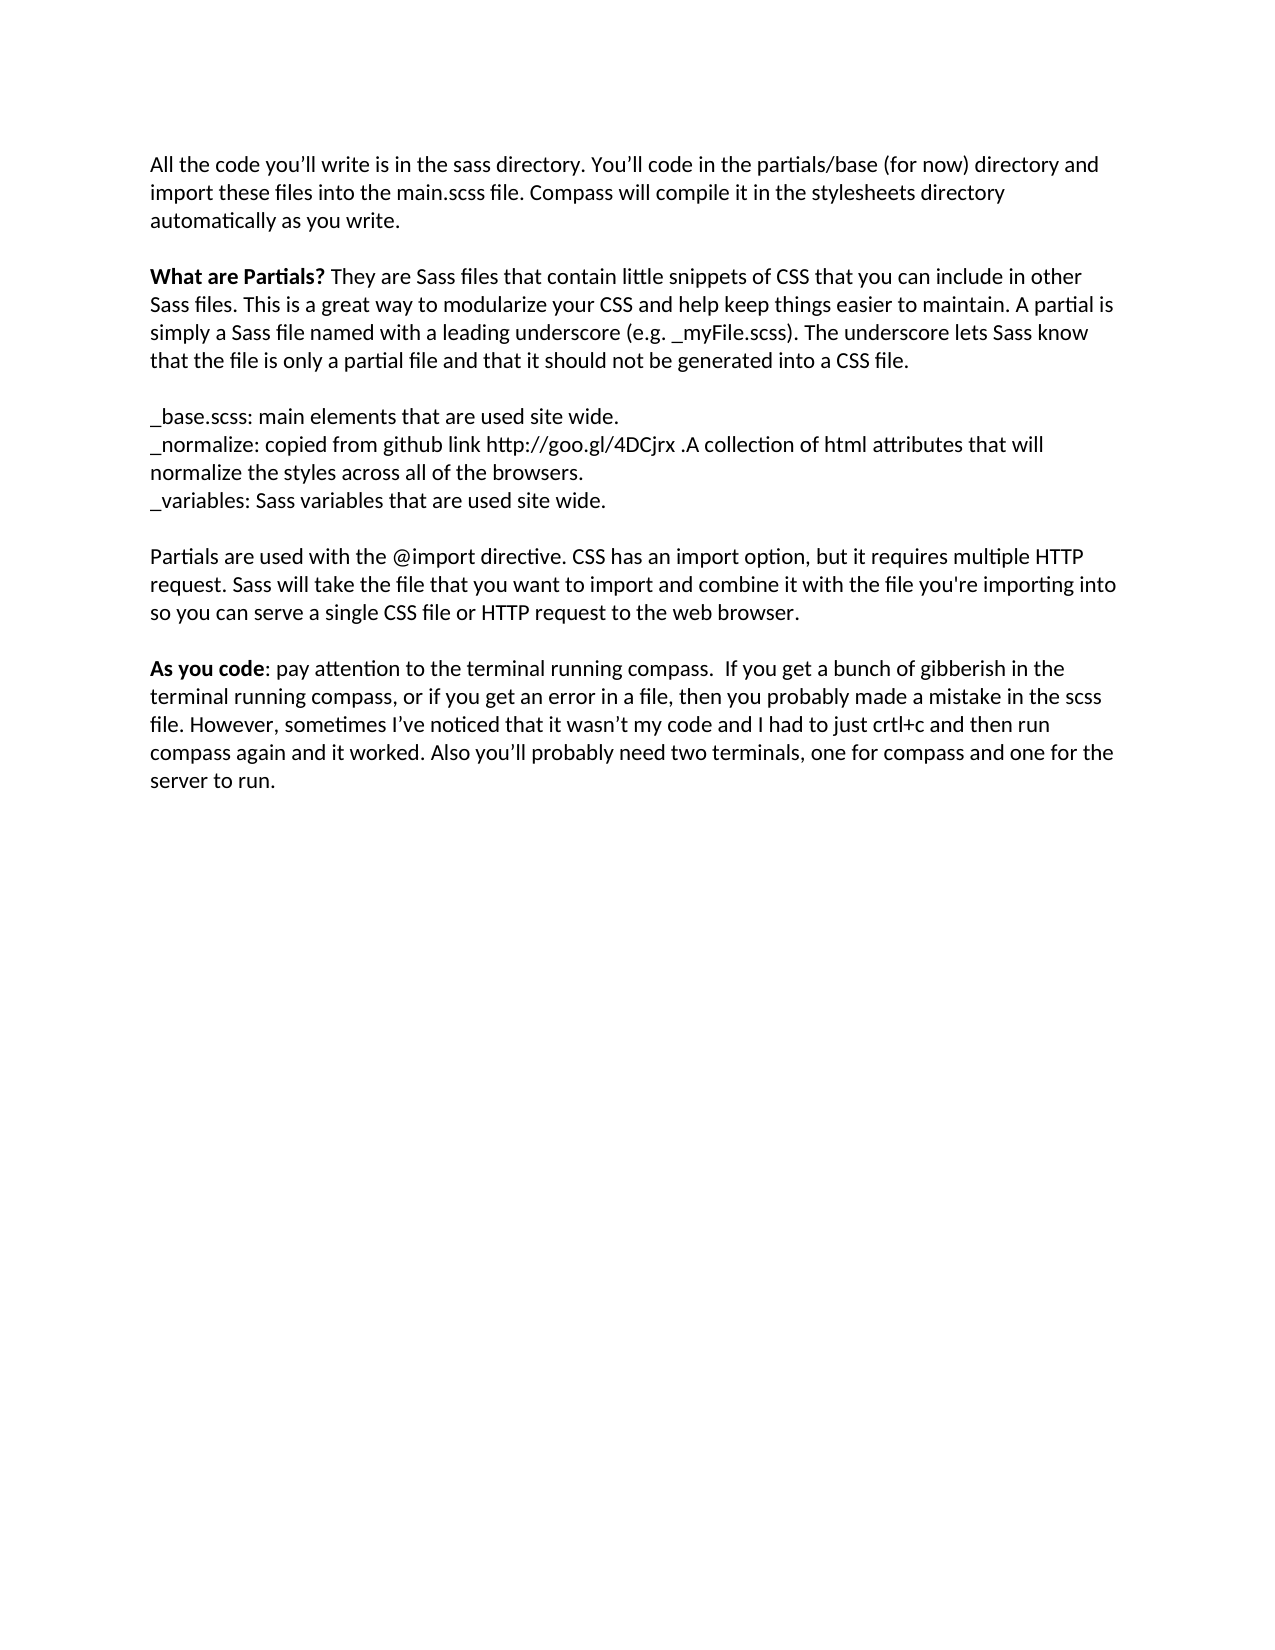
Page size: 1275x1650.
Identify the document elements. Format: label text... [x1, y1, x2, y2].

text _normalize: copied from github link http://goo.gl/4DCjrx .A collection of html attributes that will normalize the styles across all of the browsers. [150, 430, 1125, 486]
text _base.scss: main elements that are used site wide. [150, 402, 1125, 430]
text Partials are used with the @import directive. CSS has an import option, but it requires multiple HTTP request. Sass will take the file that you want to import and combine it with the file you're importing into so you can serve a single CSS file or HTTP request to the web browser. [150, 542, 1125, 626]
text All the code you’ll write is in the sass directory. You’ll code in the partials/base (for now) directory and import these files into the main.scss file. Compass will compile it in the stylesheets directory automatically as you write. [150, 150, 1125, 234]
text What are Partials? They are Sass files that contain little snippets of CSS that you can include in other Sass files. This is a great way to modularize your CSS and help keep things easier to maintain. A partial is simply a Sass file named with a leading underscore (e.g. _myFile.scss). The underscore lets Sass know that the file is only a partial file and that it should not be generated into a CSS file. [150, 262, 1125, 374]
text As you code: pay attention to the terminal running compass. If you get a bunch of gibberish in the terminal running compass, or if you get an error in a file, then you probably made a mistake in the scss file. However, sometimes I’ve noticed that it wasn’t my code and I had to just crtl+c and then run compass again and it worked. Also you’ll probably need two terminals, one for compass and one for the server to run. [150, 654, 1125, 794]
text _variables: Sass variables that are used site wide. [150, 486, 1125, 514]
